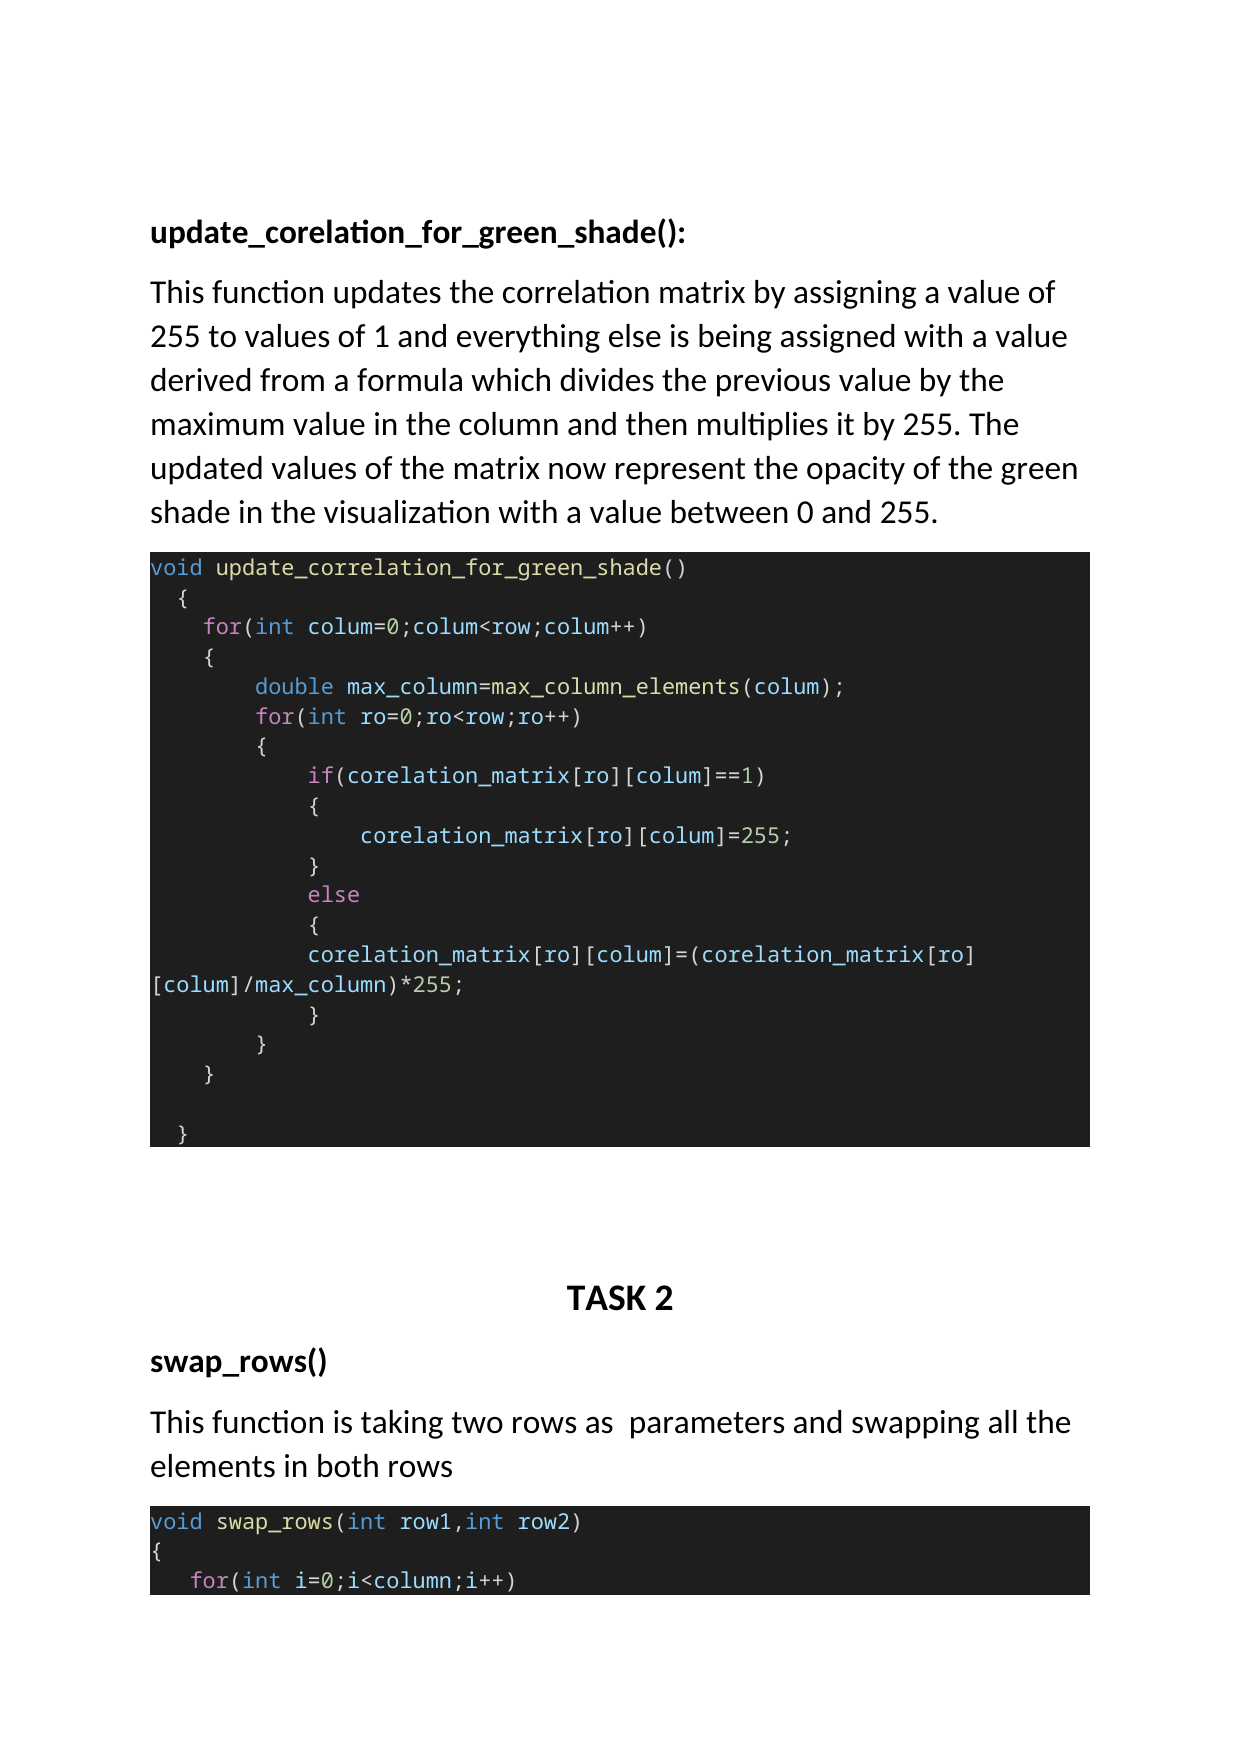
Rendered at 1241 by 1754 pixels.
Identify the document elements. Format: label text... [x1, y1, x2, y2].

text { [150, 730, 1090, 760]
text This function updates the correlation matrix by assigning a value of 255 to values of 1 and everything else is being assigned with a value derived from a formula which divides the previous value by the maximum value in the column and then multiplies it by 255. The updated values of the matrix now represent the opacity of the green shade in the visualization with a value between 0 and 255. [150, 271, 1090, 532]
text } [150, 1058, 1090, 1088]
text { [150, 581, 1090, 611]
text void swap_rows(int row1,int row2) [150, 1506, 1090, 1535]
text swap_rows() [150, 1340, 1090, 1381]
text { [150, 909, 1090, 939]
text } [150, 849, 1090, 879]
text { [150, 790, 1090, 820]
text { [150, 1535, 1090, 1565]
text else [150, 879, 1090, 909]
text for(int ro=0;ro<row;ro++) [150, 701, 1090, 730]
text TASK 2 [150, 1274, 1090, 1320]
text update_corelation_for_green_shade(): [150, 211, 1090, 251]
text This function is taking two rows as parameters and swapping all the elements in both rows [150, 1401, 1090, 1486]
text corelation_matrix[ro][colum]=255; [150, 820, 1090, 849]
text void update_correlation_for_green_shade() [150, 552, 1090, 581]
text if(corelation_matrix[ro][colum]==1) [150, 760, 1090, 790]
text } [150, 998, 1090, 1028]
text } [150, 1028, 1090, 1058]
text for(int colum=0;colum<row;colum++) [150, 611, 1090, 641]
text for(int i=0;i<column;i++) [150, 1565, 1090, 1595]
text } [150, 1118, 1090, 1147]
text double max_column=max_column_elements(colum); [150, 671, 1090, 701]
text corelation_matrix[ro][colum]=(corelation_matrix[ro][colum]/max_column)*255; [150, 939, 1090, 998]
text { [150, 641, 1090, 671]
